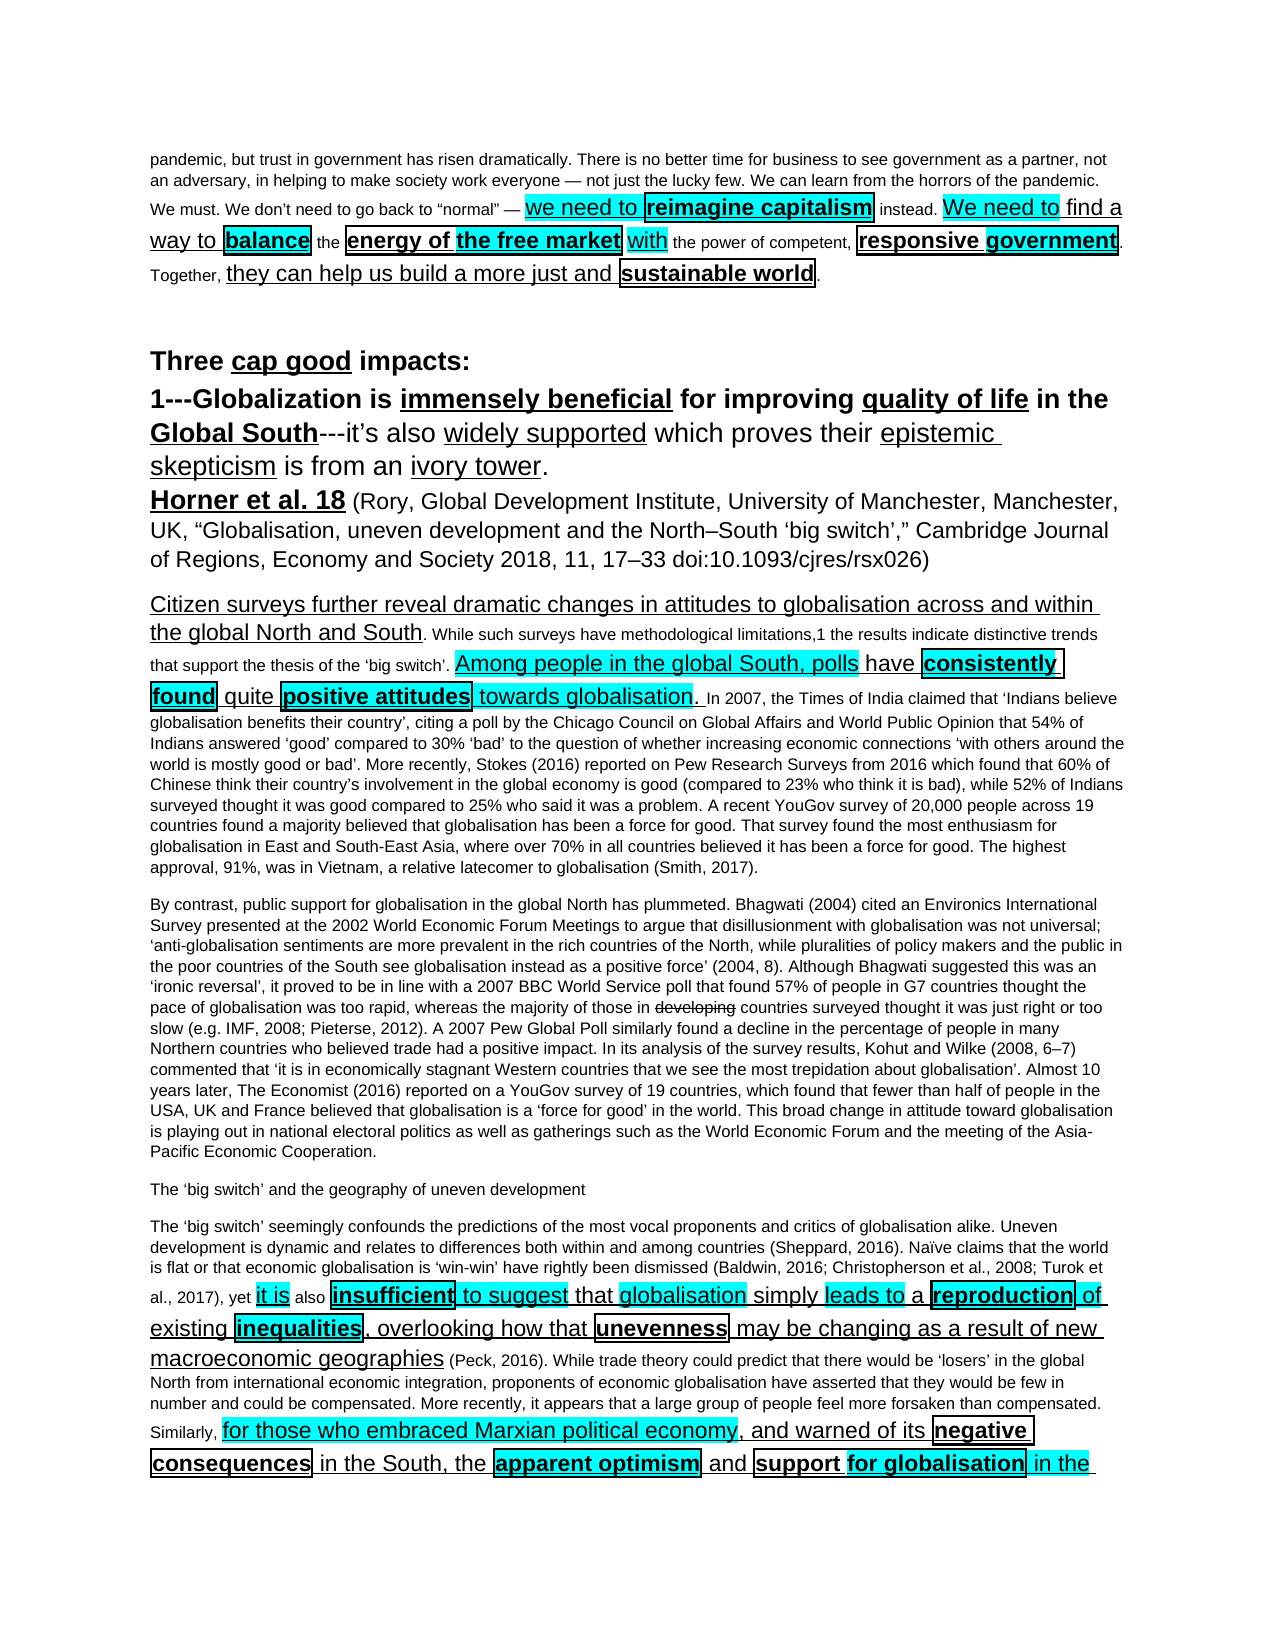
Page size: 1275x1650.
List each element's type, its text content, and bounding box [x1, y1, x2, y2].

text Horner et al. 18 (Rory, Global Development Institute, University of Manchester, Manchester, UK, “Globalisation, uneven development and the North–South ‘big switch’,” Cambridge Journal of Regions, Economy and Society 2018, 11, 17–33 doi:10.1093/cjres/rsx026) [150, 484, 1125, 572]
subtitle 1---Globalization is immensely beneficial for improving quality of life in the Global South---it’s also widely supported which proves their epistemic skepticism is from an ivory tower. [150, 383, 1125, 482]
text By contrast, public support for globalisation in the global North has plummeted. Bhagwati (2004) cited an Environics International Survey presented at the 2002 World Economic Forum Meetings to argue that disillusionment with globalisation was not universal; ‘anti-globalisation sentiments are more prevalent in the rich countries of the North, while pluralities of policy makers and the public in the poor countries of the South see globalisation instead as a positive force’ (2004, 8). Although Bhagwati suggested this was an ‘ironic reversal’, it proved to be in line with a 2007 BBC World Service poll that found 57% of people in G7 countries thought the pace of globalisation was too rapid, whereas the majority of those in developing countries surveyed thought it was just right or too slow (e.g. IMF, 2008; Pieterse, 2012). A 2007 Pew Global Poll similarly found a decline in the percentage of people in many Northern countries who believed trade had a positive impact. In its analysis of the survey results, Kohut and Wilke (2008, 6–7) commented that ‘it is in economically stagnant Western countries that we see the most trepidation about globalisation’. Almost 10 years later, The Economist (2016) reported on a YouGov survey of 19 countries, which found that fewer than half of people in the USA, UK and France believed that globalisation is a ‘force for good’ in the world. This broad change in attitude toward globalisation is playing out in national electoral politics as well as gatherings such as the World Economic Forum and the meeting of the Asia-Pacific Economic Cooperation. [150, 895, 1125, 1161]
subtitle Three cap good impacts: [150, 345, 1125, 376]
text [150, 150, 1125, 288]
text The ‘big switch’ and the geography of uneven development [150, 1179, 1125, 1199]
text Citizen surveys further reveal dramatic changes in attitudes to globalisation across and within the global North and South. While such surveys have methodological limitations,1 the results indicate distinctive trends that support the thesis of the ‘big switch’. Among people in the global South, polls have consistently found quite positive attitudes towards globalisation. In 2007, the Times of India claimed that ‘Indians believe globalisation benefits their country’, citing a poll by the Chicago Council on Global Affairs and World Public Opinion that 54% of Indians answered ‘good’ compared to 30% ‘bad’ to the question of whether increasing economic connections ‘with others around the world is mostly good or bad’. More recently, Stokes (2016) reported on Pew Research Surveys from 2016 which found that 60% of Chinese think their country’s involvement in the global economy is good (compared to 23% who think it is bad), while 52% of Indians surveyed thought it was good compared to 25% who said it was a problem. A recent YouGov survey of 20,000 people across 19 countries found a majority believed that globalisation has been a force for good. That survey found the most enthusiasm for globalisation in East and South-East Asia, where over 70% in all countries believed it has been a force for good. The highest approval, 91%, was in Vietnam, a relative latecomer to globalisation (Smith, 2017). [150, 591, 1125, 877]
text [150, 1217, 1125, 1478]
